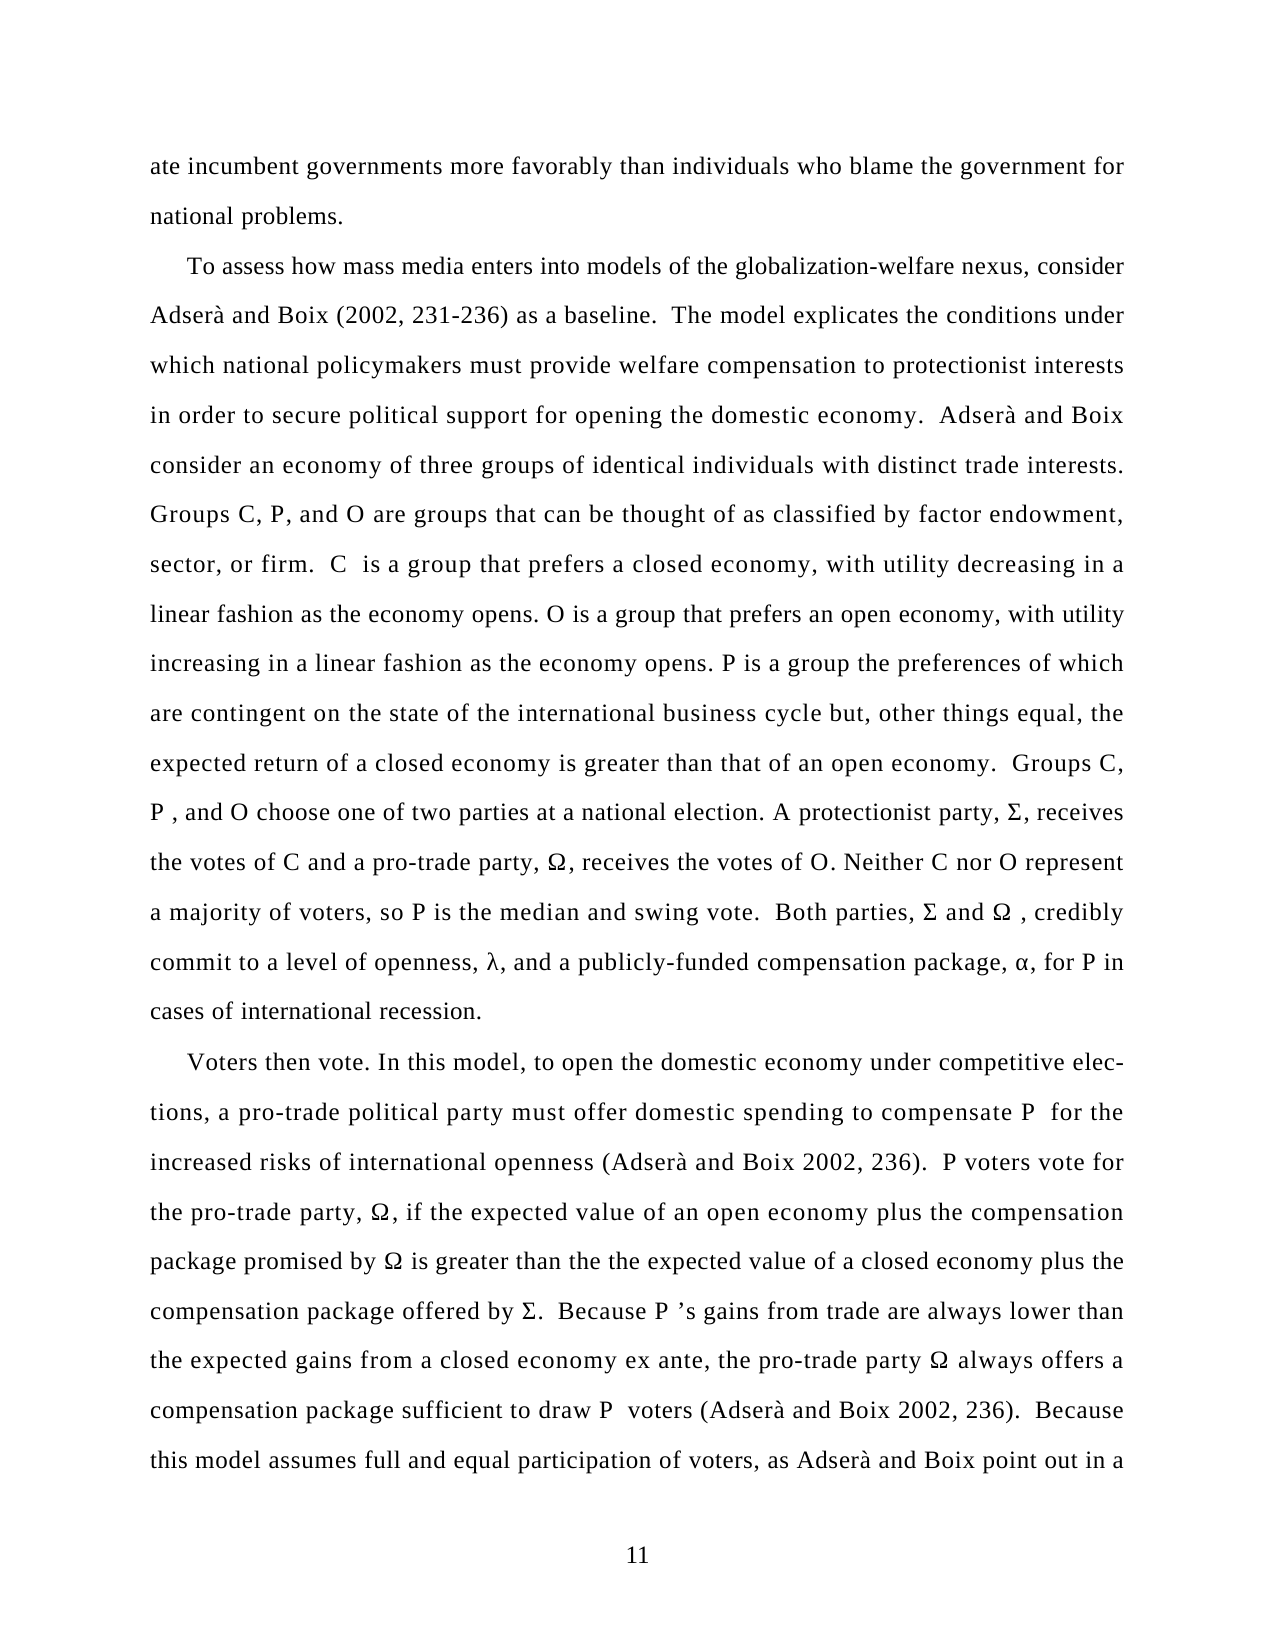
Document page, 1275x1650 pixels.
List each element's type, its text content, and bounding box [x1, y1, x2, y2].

text ate incumbent governments more favorably than individuals who blame the government for national problems. [150, 151, 1131, 230]
text Voters then vote. In this model, to open the domestic economy under competitive elec- tions, a pro-trade political party must offer domestic spending to compensate P for the increased risks of international openness (Adserà and Boix 2002, 236). P voters vote for the pro-trade party, Ω, if the expected value of an open economy plus the compensation package promised by Ω is greater than the the expected value of a closed economy plus the compensation package offered by Σ. Because P ’s gains from trade are always lower than the expected gains from a closed economy ex ante, the pro-trade party Ω always offers a compensation package sufficient to draw P voters (Adserà and Boix 2002, 236). Because this model assumes full and equal participation of voters, as Adserà and Boix point out in a [150, 1047, 1132, 1474]
text To assess how mass media enters into models of the globalization-welfare nexus, consider Adserà and Boix (2002, 231-236) as a baseline. The model explicates the conditions under which national policymakers must provide welfare compensation to protectionist interests in order to secure political support for opening the domestic economy. Adserà and Boix consider an economy of three groups of identical individuals with distinct trade interests. Groups C, P, and O are groups that can be thought of as classified by factor endowment, sector, or firm. C is a group that prefers a closed economy, with utility decreasing in a linear fashion as the economy opens. O is a group that prefers an open economy, with utility increasing in a linear fashion as the economy opens. P is a group the preferences of which are contingent on the state of the international business cycle but, other things equal, the expected return of a closed economy is greater than that of an open economy. Groups C, P , and O choose one of two parties at a national election. A protectionist party, Σ, receives the votes of C and a pro-trade party, Ω, receives the votes of O. Neither C nor O represent a majority of voters, so P is the median and swing vote. Both parties, Σ and Ω , credibly commit to a level of openness, λ, and a publicly-funded compensation package, α, for P in cases of international recession. [150, 251, 1132, 1025]
text 11 [625, 1538, 1275, 1569]
